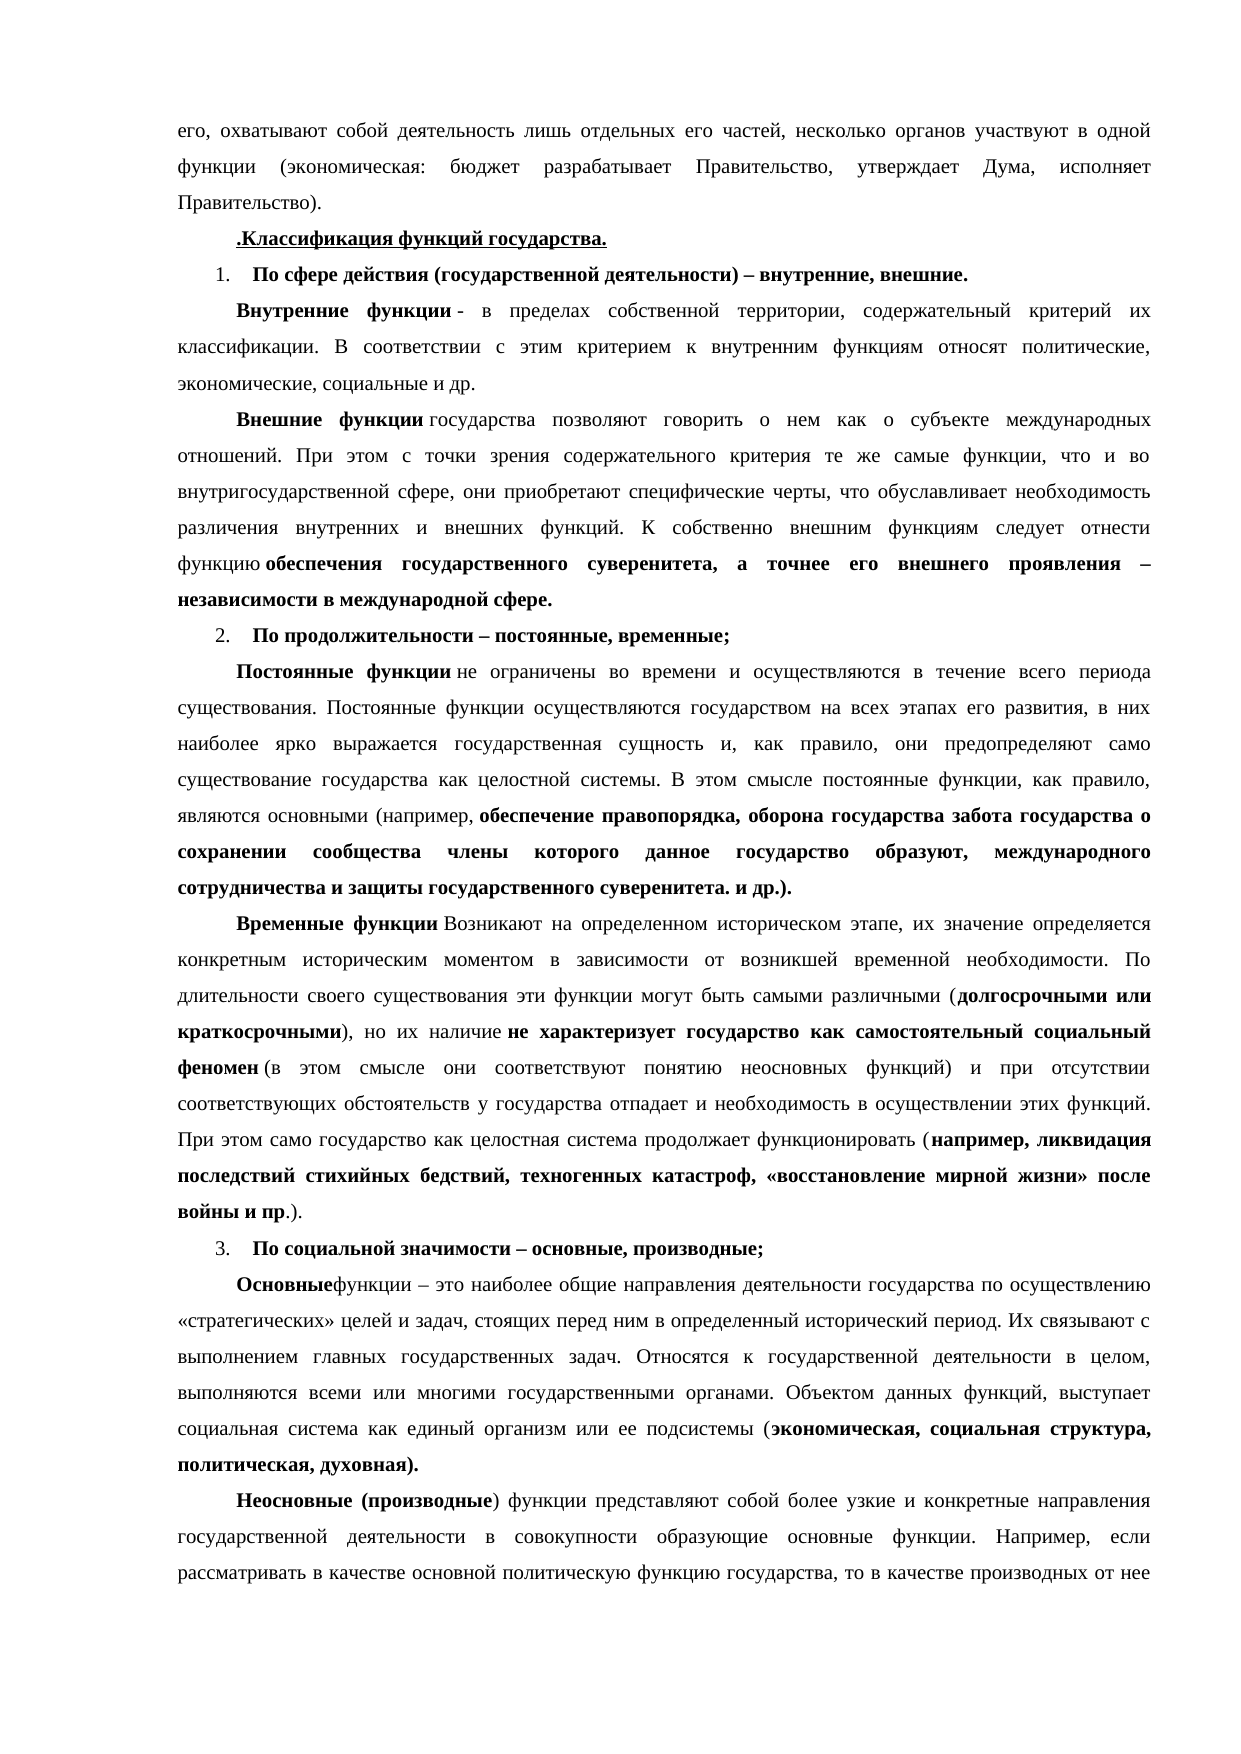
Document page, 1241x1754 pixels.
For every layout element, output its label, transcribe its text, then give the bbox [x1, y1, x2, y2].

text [177, 118, 1152, 214]
text .Классификация функций государства. [177, 226, 1152, 250]
list По продолжительности – постоянные, временные; [215, 623, 1152, 647]
list По социальной значимости – основные, производные; [215, 1235, 1152, 1259]
text Постоянные функции не ограничены во времени и осуществляются в течение всего периода существования. Постоянные функции осуществляются государством на всех этапах его развития, в них наиболее ярко выражается государственная сущность и, как правило, они предопределяют само существование государства как целостной системы. В этом смысле постоянные функции, как правило, являются основными (например, обеспечение правопорядка, оборона государства забота государства о сохранении сообщества члены которого данное государство образуют, международного сотрудничества и защиты государственного суверенитета. и др.). [177, 659, 1152, 899]
text Внешние функции государства позволяют говорить о нем как о субъекте международных отношений. При этом с точки зрения содержательного критерия те же самые функции, что и во внутригосударственной сфере, они приобретают специфические черты, что обуславливает необходимость различения внутренних и внешних функций. К собственно внешним функциям следует отнести функцию обеспечения государственного суверенитета, а точнее его внешнего проявления – независимости в международной сфере. [177, 406, 1152, 611]
text Основныефункции – это наиболее общие направления деятельности государства по осуществлению «стратегических» целей и задач, стоящих перед ним в определенный исторический период. Их связывают с выполнением главных государственных задач. Относятся к государственной деятельности в целом, выполняются всеми или многими государственными органами. Объектом данных функций, выступает социальная система как единый организм или ее подсистемы (экономическая, социальная структура, политическая, духовная). [177, 1271, 1152, 1476]
text Временные функции Возникают на определенном историческом этапе, их значение определяется конкретным историческим моментом в зависимости от возникшей временной необходимости. По длительности своего существования эти функции могут быть самыми различными (долгосрочными или краткосрочными), но их наличие не характеризует государство как самостоятельный социальный феномен (в этом смысле они соответствуют понятию неосновных функций) и при отсутствии соответствующих обстоятельств у государства отпадает и необходимость в осуществлении этих функций. При этом само государство как целостная система продолжает функционировать (например, ликвидация последствий стихийных бедствий, техногенных катастроф, «восстановление мирной жизни» после войны и пр.). [177, 911, 1152, 1223]
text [177, 1488, 1152, 1584]
list По сфере действия (государственной деятельности) – внутренние, внешние. [215, 262, 1152, 286]
text Внутренние функции - в пределах собственной территории, содержательный критерий их классификации. В соответствии с этим критерием к внутренним функциям относят политические, экономические, социальные и др. [177, 298, 1152, 394]
